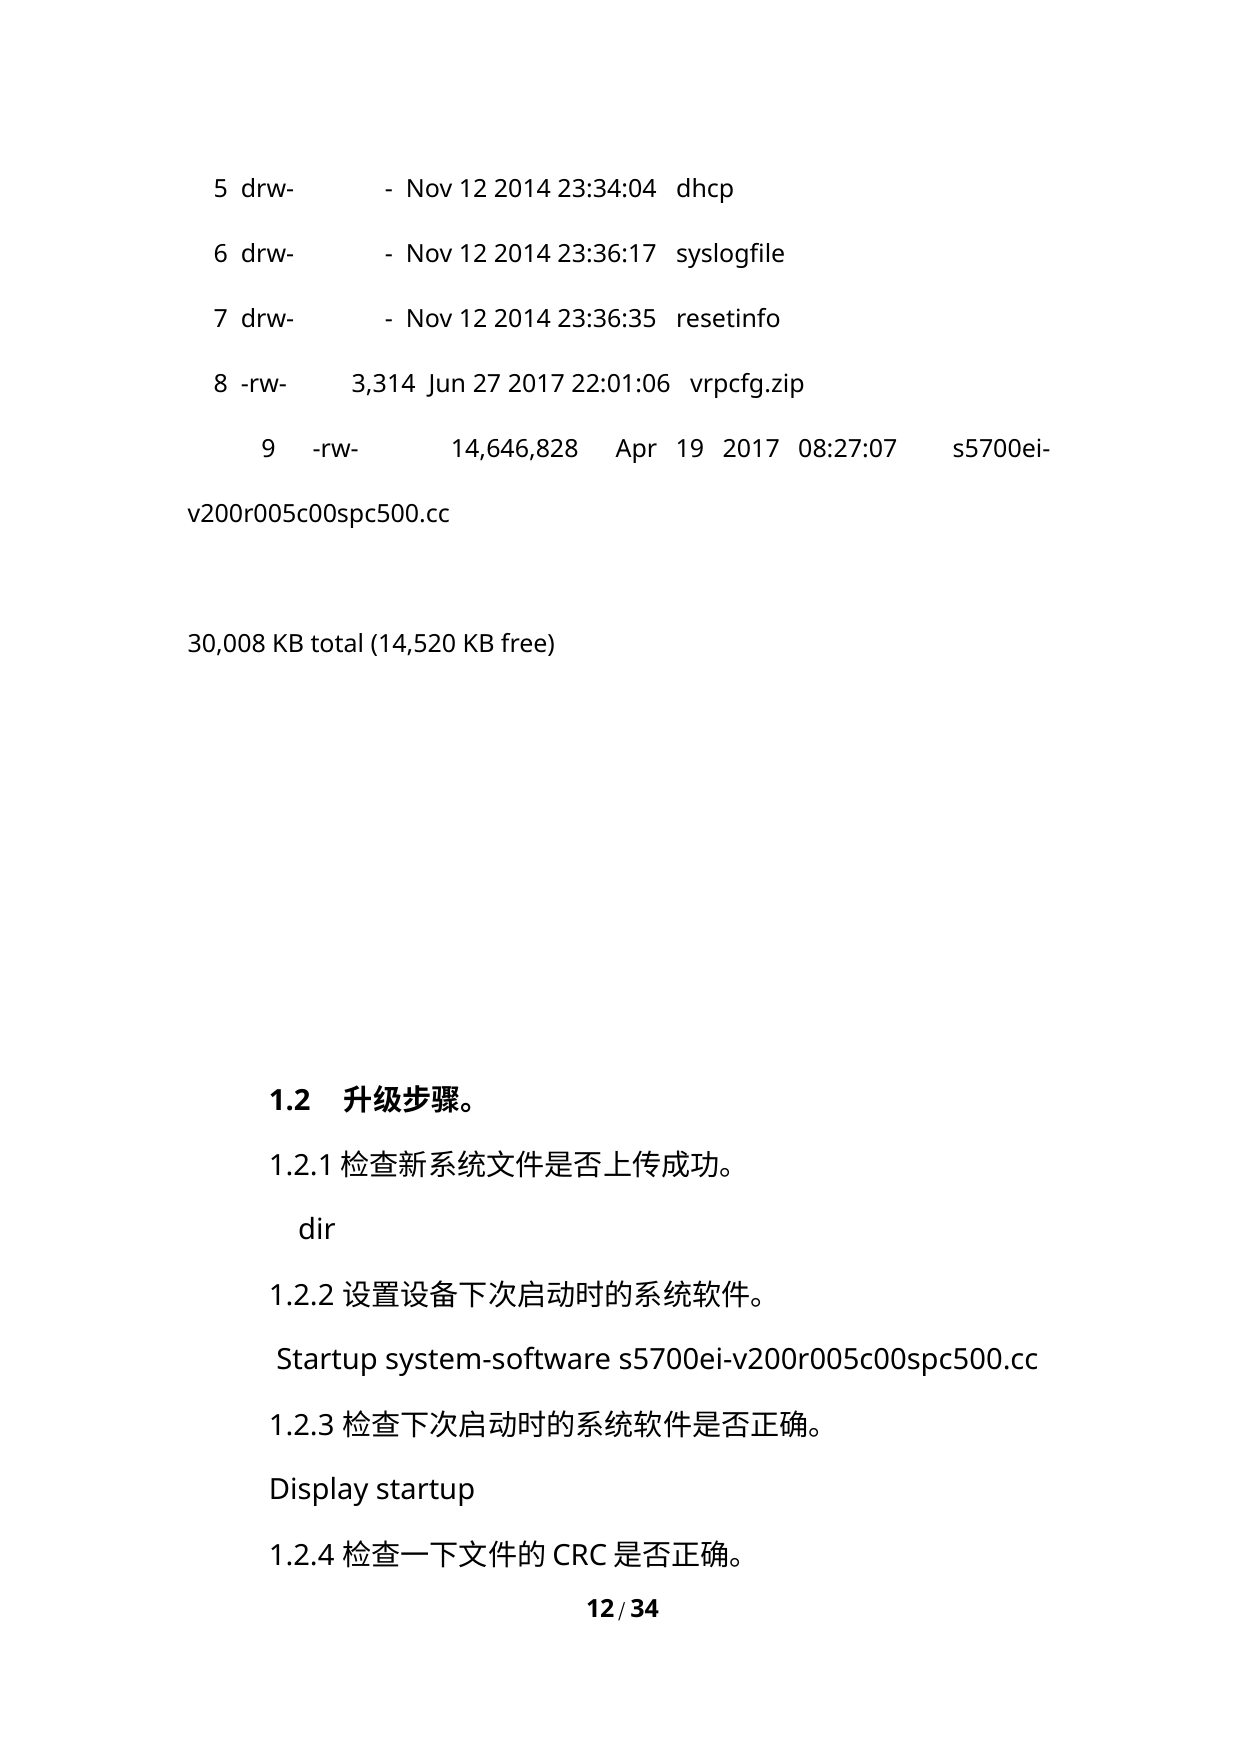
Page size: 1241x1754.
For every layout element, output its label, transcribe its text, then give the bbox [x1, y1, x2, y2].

text 1.2.1检查新系统文件是否上传成功。 [269, 1131, 1053, 1196]
text 30,008 KB total (14,520 KB free) [187, 611, 1053, 676]
text 8 -rw- 3,314 Jun 27 2017 22:01:06 vrpcfg.zip [187, 351, 1053, 416]
text 1.2.3 检查下次启动时的系统软件是否正确。 [269, 1391, 1053, 1456]
text Display startup [269, 1456, 1053, 1521]
text Startup system-software s5700ei-v200r005c00spc500.cc [269, 1326, 1053, 1391]
text 7 drw- - Nov 12 2014 23:36:35 resetinfo [187, 286, 1053, 351]
text dir [269, 1196, 1053, 1261]
text 9 -rw- 14,646,828 Apr 19 2017 08:27:07 s5700ei-v200r005c00spc500.cc [187, 416, 1053, 546]
text 1.2.2 设置设备下次启动时的系统软件。 [269, 1261, 1053, 1326]
text 1.2.4 检查一下文件的CRC是否正确。 [269, 1521, 1053, 1586]
text 5 drw- - Nov 12 2014 23:34:04 dhcp [187, 156, 1053, 221]
text 6 drw- - Nov 12 2014 23:36:17 syslogfile [187, 221, 1053, 286]
list 升级步骤。 [269, 1066, 1053, 1131]
